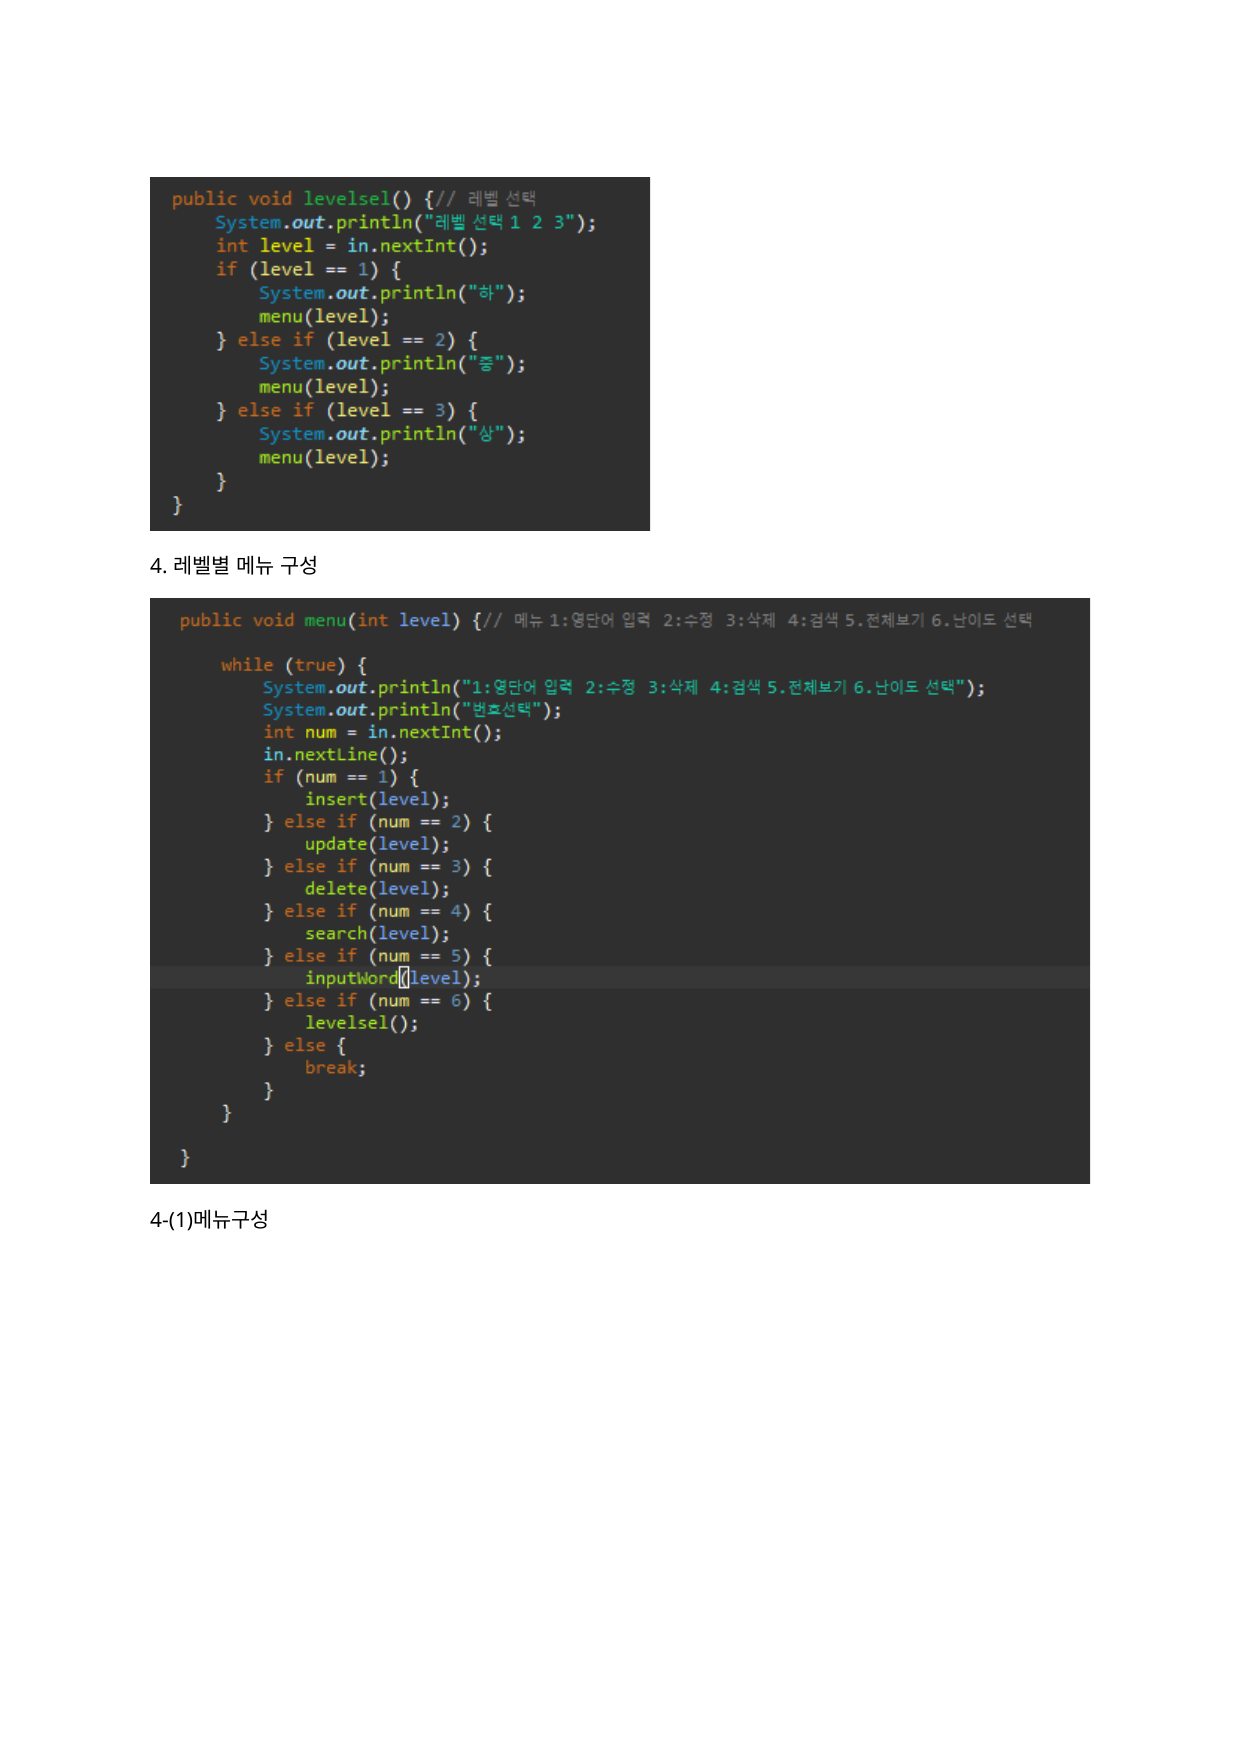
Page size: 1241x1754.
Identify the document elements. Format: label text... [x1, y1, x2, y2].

picture [150, 177, 650, 531]
text 4. 레벨별 메뉴 구성 [150, 549, 1090, 579]
picture [150, 598, 1091, 1184]
text 4-(1)메뉴구성 [150, 1203, 1090, 1233]
